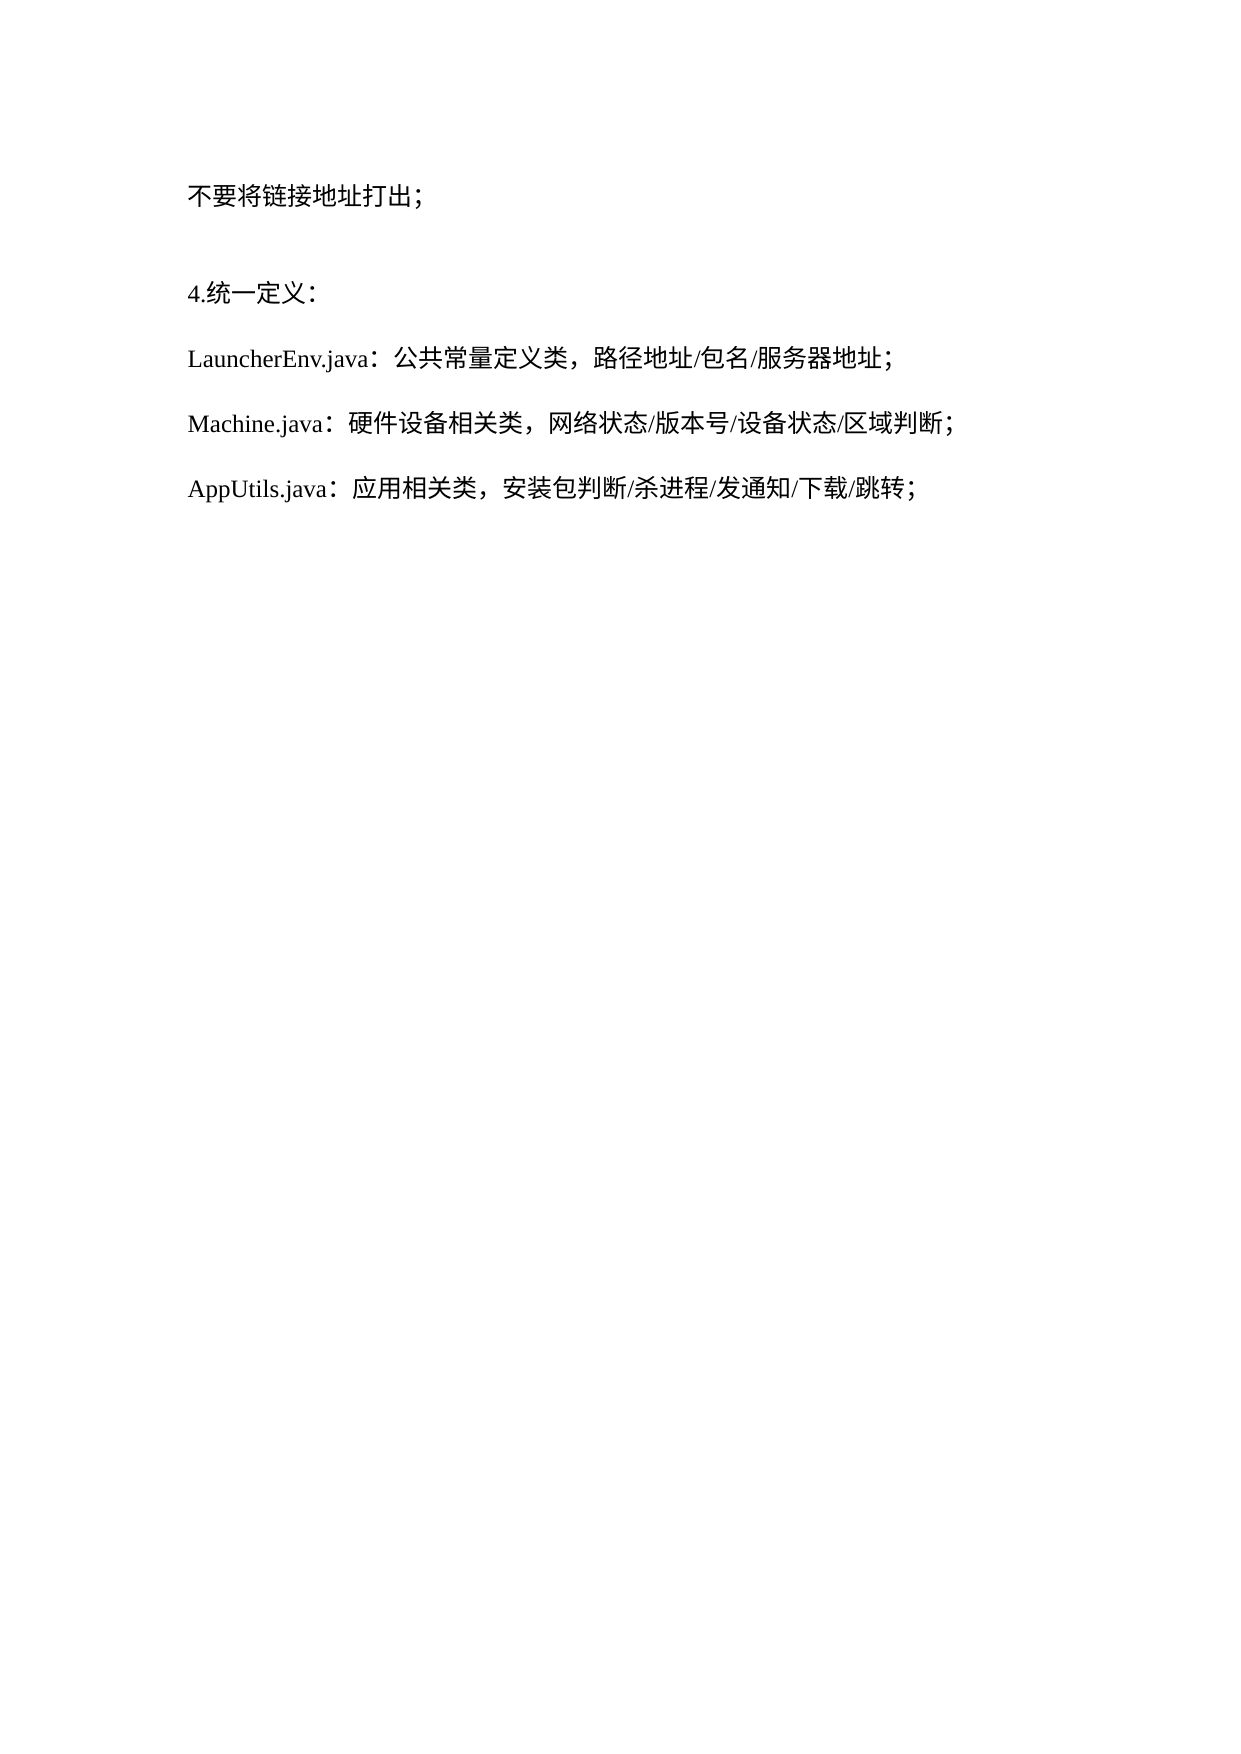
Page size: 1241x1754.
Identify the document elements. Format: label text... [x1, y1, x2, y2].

list LauncherEnv.java：公共常量定义类，路径地址/包名/服务器地址； [187, 324, 1053, 389]
list Machine.java：硬件设备相关类，网络状态/版本号/设备状态/区域判断； [187, 389, 1053, 454]
list AppUtils.java：应用相关类，安装包判断/杀进程/发通知/下载/跳转； [187, 454, 1053, 519]
list 不要将链接地址打出； [187, 162, 1053, 227]
list 统一定义： [187, 259, 1053, 324]
